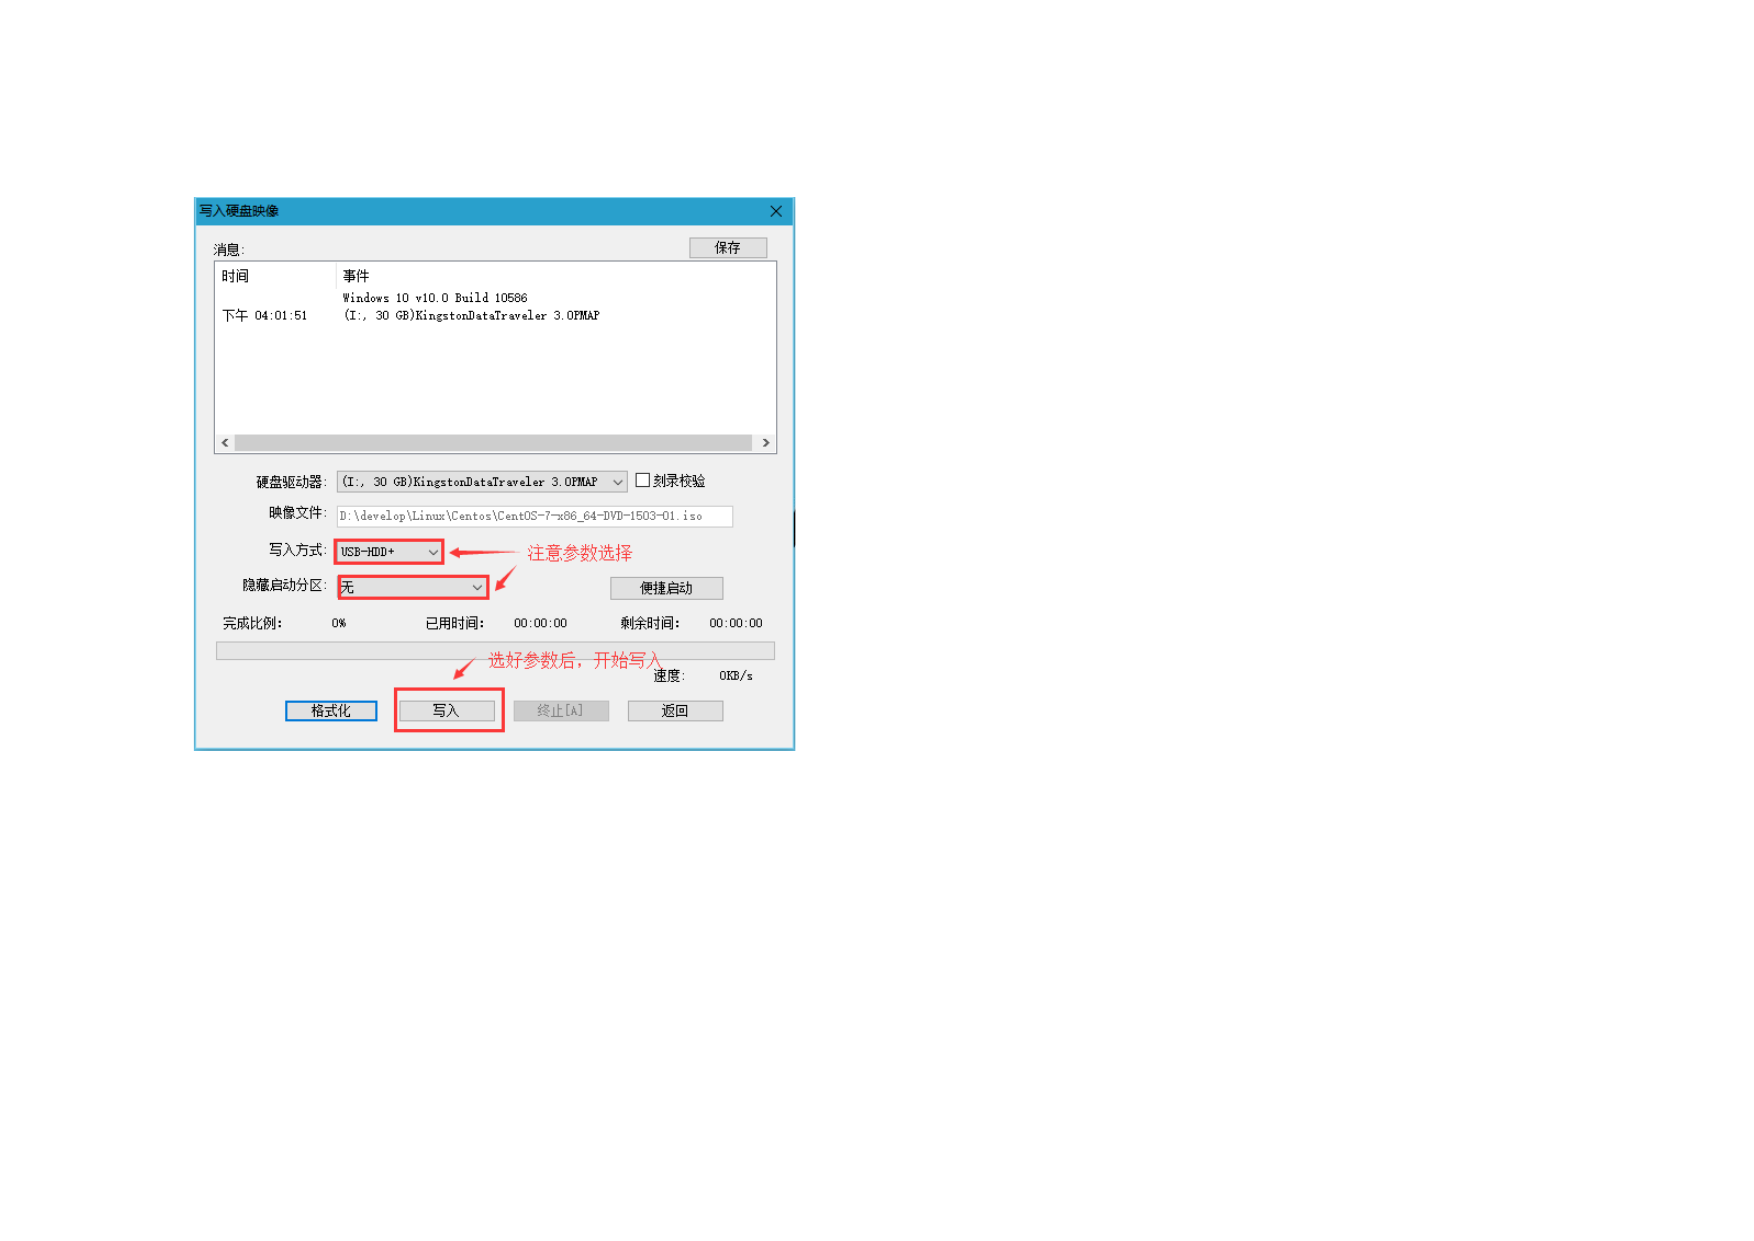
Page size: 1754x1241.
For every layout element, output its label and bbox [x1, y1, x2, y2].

picture [193, 197, 796, 751]
